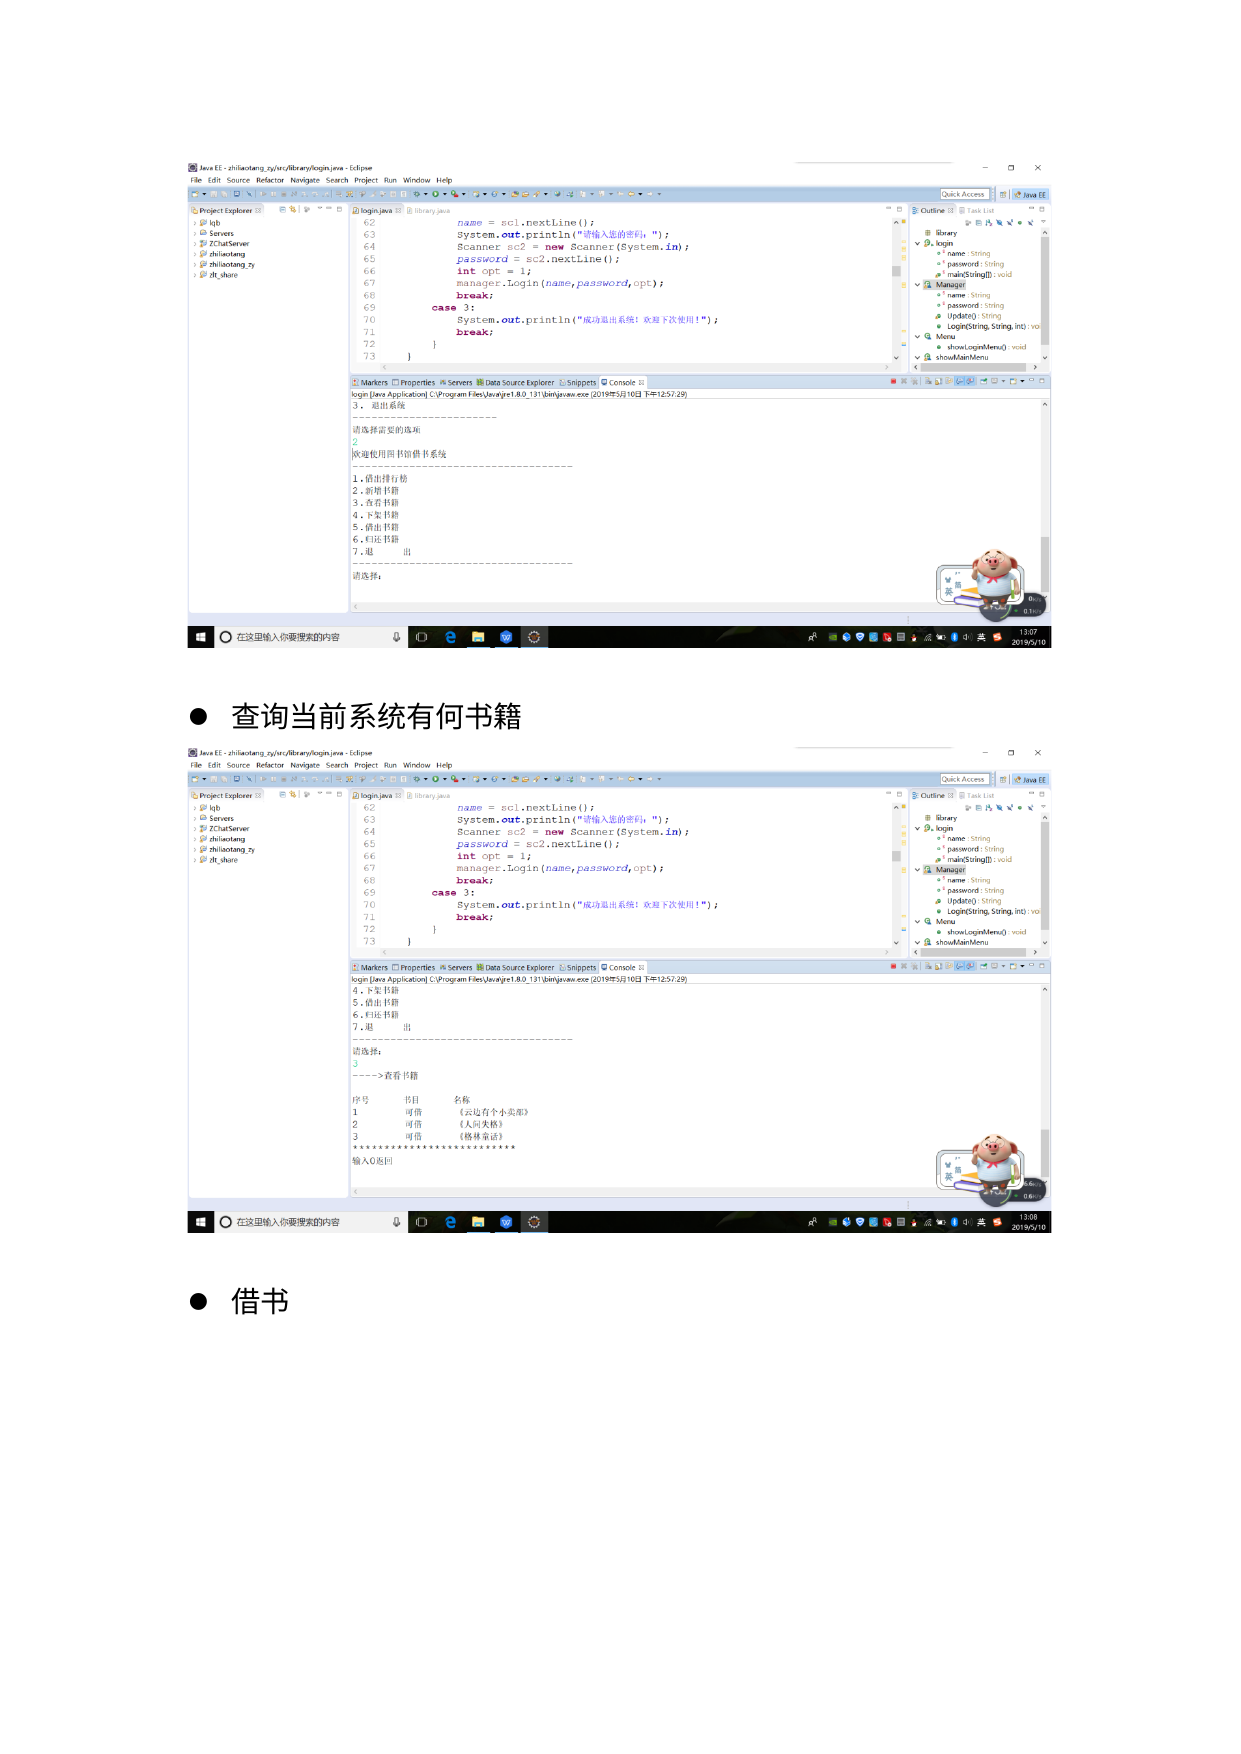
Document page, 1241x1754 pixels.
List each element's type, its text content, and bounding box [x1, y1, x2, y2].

picture [187, 162, 1052, 648]
list 借书 [187, 1267, 1053, 1332]
picture [187, 747, 1052, 1233]
list 查询当前系统有何书籍 [187, 682, 1053, 747]
